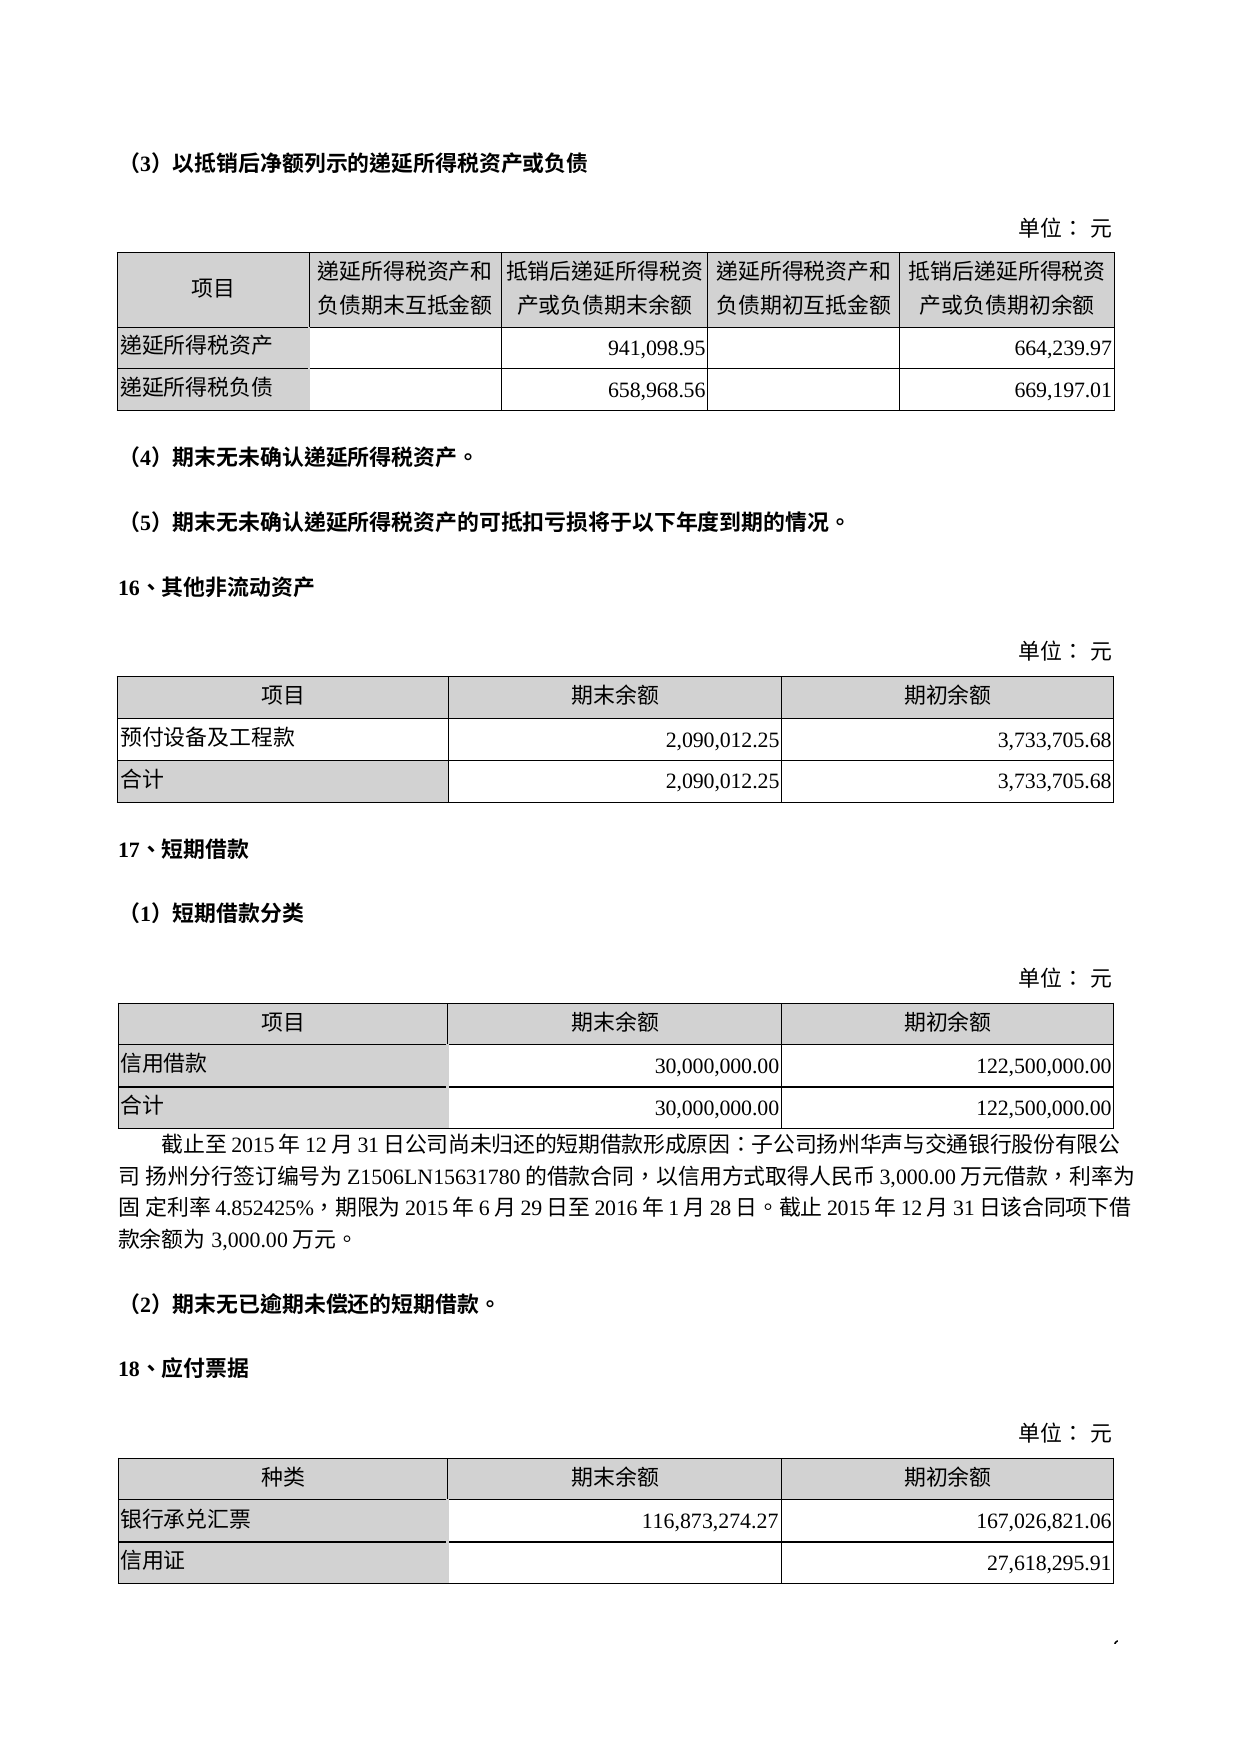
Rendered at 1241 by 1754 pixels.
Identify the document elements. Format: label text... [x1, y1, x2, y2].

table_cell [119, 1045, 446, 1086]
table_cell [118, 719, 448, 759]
subtitle （2）期末无已逾期未偿还的短期借款。 [118, 1288, 1138, 1318]
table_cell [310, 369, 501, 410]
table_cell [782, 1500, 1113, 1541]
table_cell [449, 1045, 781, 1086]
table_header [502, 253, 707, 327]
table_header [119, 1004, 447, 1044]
subtitle （3）以抵销后净额列示的递延所得税资产或负债 [118, 148, 1138, 178]
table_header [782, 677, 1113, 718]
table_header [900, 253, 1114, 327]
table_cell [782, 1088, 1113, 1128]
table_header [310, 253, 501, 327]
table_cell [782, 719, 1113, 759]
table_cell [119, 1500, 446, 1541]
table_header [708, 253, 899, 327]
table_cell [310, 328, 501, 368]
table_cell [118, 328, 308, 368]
subtitle 17、短期借款 [118, 834, 1138, 863]
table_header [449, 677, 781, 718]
text 截止至2015年12月31日公司尚未归还的短期借款形成原因：子公司扬州华声与交通银行股份有限公司 扬州分行签订编号为Z1506LN15631780的借款合同，以信用方式取得人民币3,000.00万元借款，利率为固 定利率4.852425%，期限为2015年6月29日至2016年1月28日。截止2015年12月31日该合同项下借款余额为 3,000.00万元。 [118, 1129, 1138, 1254]
subtitle 18、应付票据 [118, 1353, 1138, 1383]
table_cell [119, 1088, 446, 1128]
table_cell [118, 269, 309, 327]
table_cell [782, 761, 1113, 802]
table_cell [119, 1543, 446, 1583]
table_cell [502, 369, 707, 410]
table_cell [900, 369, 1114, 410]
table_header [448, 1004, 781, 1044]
subtitle （4）期末无未确认递延所得税资产。 [118, 442, 1138, 472]
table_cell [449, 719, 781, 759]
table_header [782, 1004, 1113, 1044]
text 单位： 元 [102, 963, 1112, 993]
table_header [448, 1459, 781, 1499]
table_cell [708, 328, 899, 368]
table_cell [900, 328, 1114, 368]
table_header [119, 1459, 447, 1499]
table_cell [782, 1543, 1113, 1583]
text 单位： 元 [102, 1418, 1112, 1448]
subtitle （5）期末无未确认递延所得税资产的可抵扣亏损将于以下年度到期的情况。 [118, 507, 1138, 537]
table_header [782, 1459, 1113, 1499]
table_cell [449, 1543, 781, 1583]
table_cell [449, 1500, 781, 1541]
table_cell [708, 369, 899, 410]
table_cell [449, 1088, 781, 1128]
subtitle 16、其他非流动资产 [118, 572, 1138, 602]
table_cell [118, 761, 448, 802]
subtitle （1）短期借款分类 [118, 898, 1138, 928]
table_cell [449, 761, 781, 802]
text 单位： 元 [102, 636, 1112, 666]
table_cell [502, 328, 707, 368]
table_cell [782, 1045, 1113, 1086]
text 单位： 元 [102, 213, 1112, 242]
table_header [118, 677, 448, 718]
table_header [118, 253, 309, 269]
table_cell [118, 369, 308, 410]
